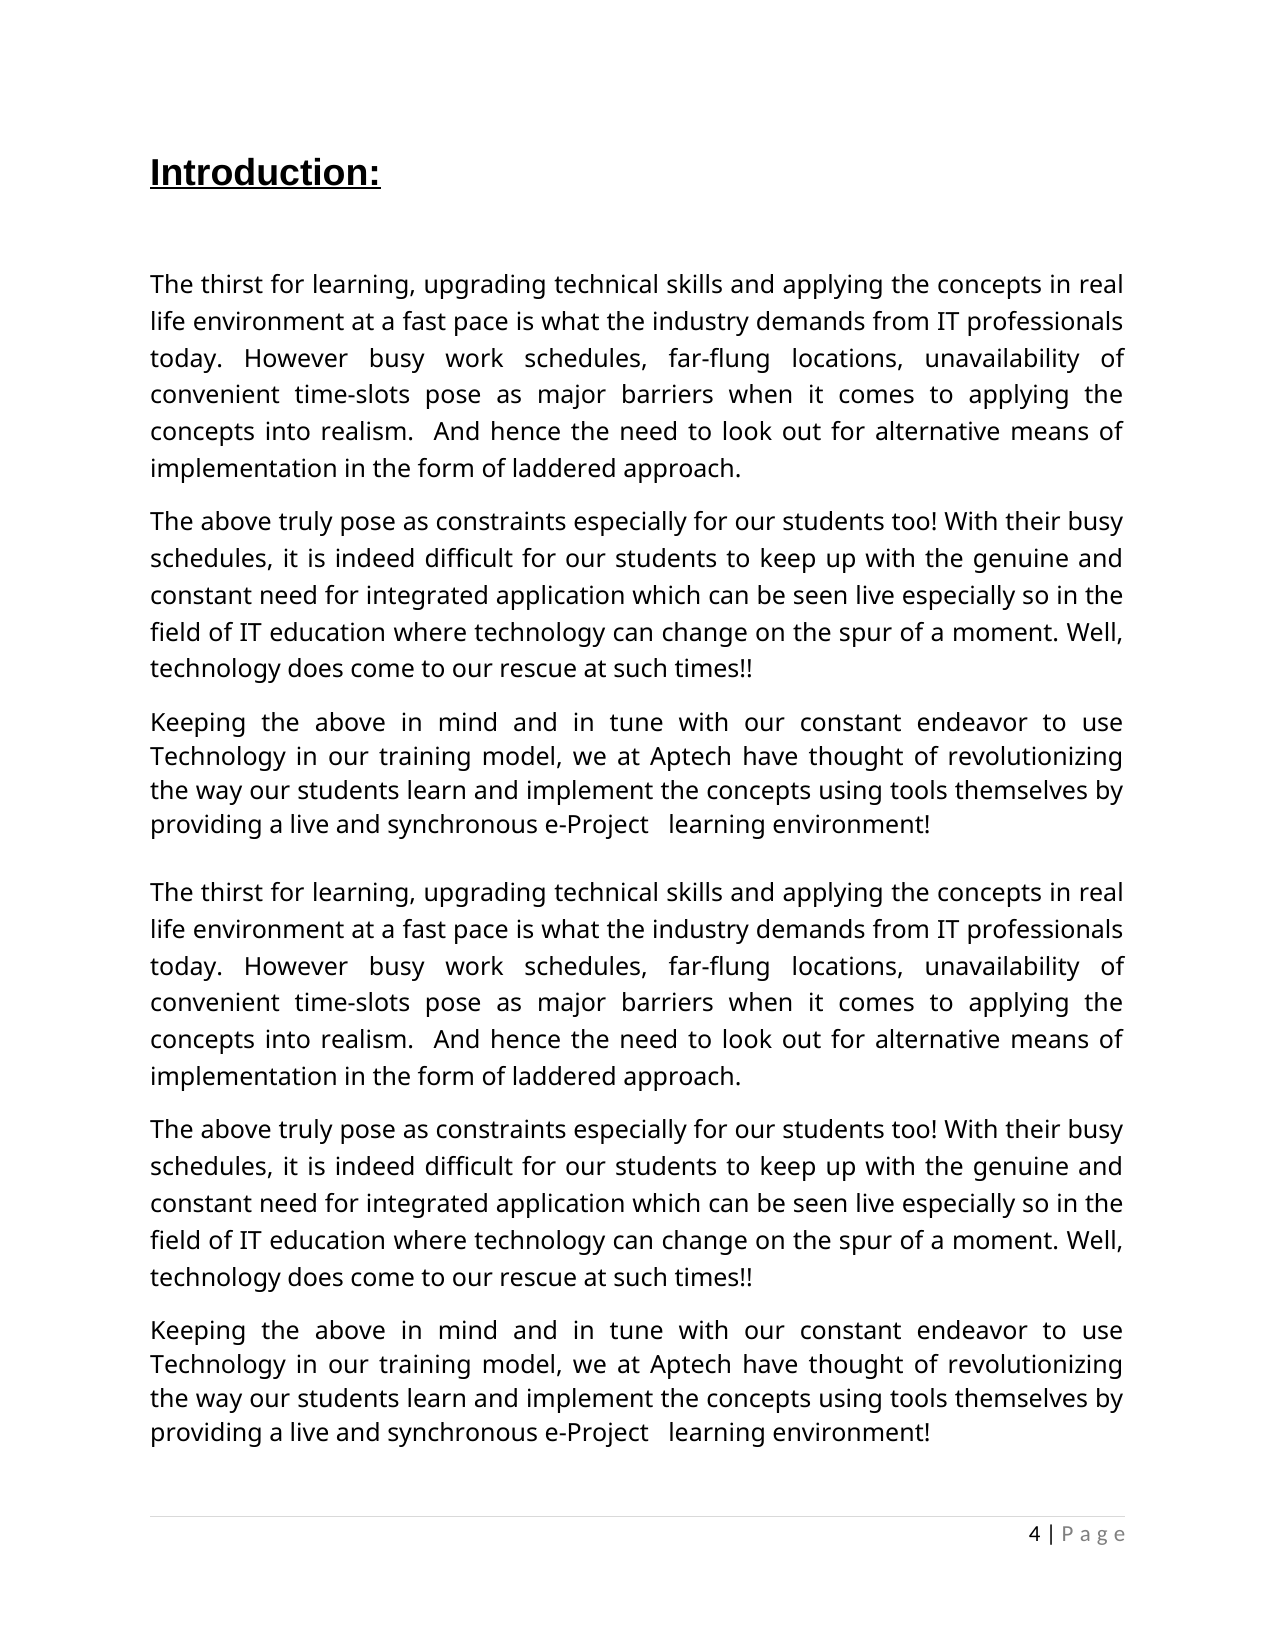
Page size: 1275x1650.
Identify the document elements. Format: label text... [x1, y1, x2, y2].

text The above truly pose as constraints especially for our students too! With their busy schedules, it is indeed difficult for our students to keep up with the genuine and constant need for integrated application which can be seen live especially so in the field of IT education where technology can change on the spur of a moment. Well, technology does come to our rescue at such times!! [150, 1112, 1125, 1293]
text The above truly pose as constraints especially for our students too! With their busy schedules, it is indeed difficult for our students to keep up with the genuine and constant need for integrated application which can be seen live especially so in the field of IT education where technology can change on the spur of a moment. Well, technology does come to our rescue at such times!! [150, 504, 1125, 685]
text Keeping the above in mind and in tune with our constant endeavor to use Technology in our training model, we at Aptech have thought of revolutionizing the way our students learn and implement the concepts using tools themselves by providing a live and synchronous e-Project learning environment! [150, 1313, 1125, 1449]
text The thirst for learning, upgrading technical skills and applying the concepts in real life environment at a fast pace is what the industry demands from IT professionals today. However busy work schedules, far-flung locations, unavailability of convenient time-slots pose as major barriers when it comes to applying the concepts into realism. And hence the need to look out for alternative means of implementation in the form of laddered approach. [150, 875, 1125, 1093]
text Introduction: [150, 150, 1125, 193]
text The thirst for learning, upgrading technical skills and applying the concepts in real life environment at a fast pace is what the industry demands from IT professionals today. However busy work schedules, far-flung locations, unavailability of convenient time-slots pose as major barriers when it comes to applying the concepts into realism. And hence the need to look out for alternative means of implementation in the form of laddered approach. [150, 267, 1125, 484]
text Keeping the above in mind and in tune with our constant endeavor to use Technology in our training model, we at Aptech have thought of revolutionizing the way our students learn and implement the concepts using tools themselves by providing a live and synchronous e-Project learning environment! [150, 704, 1125, 841]
